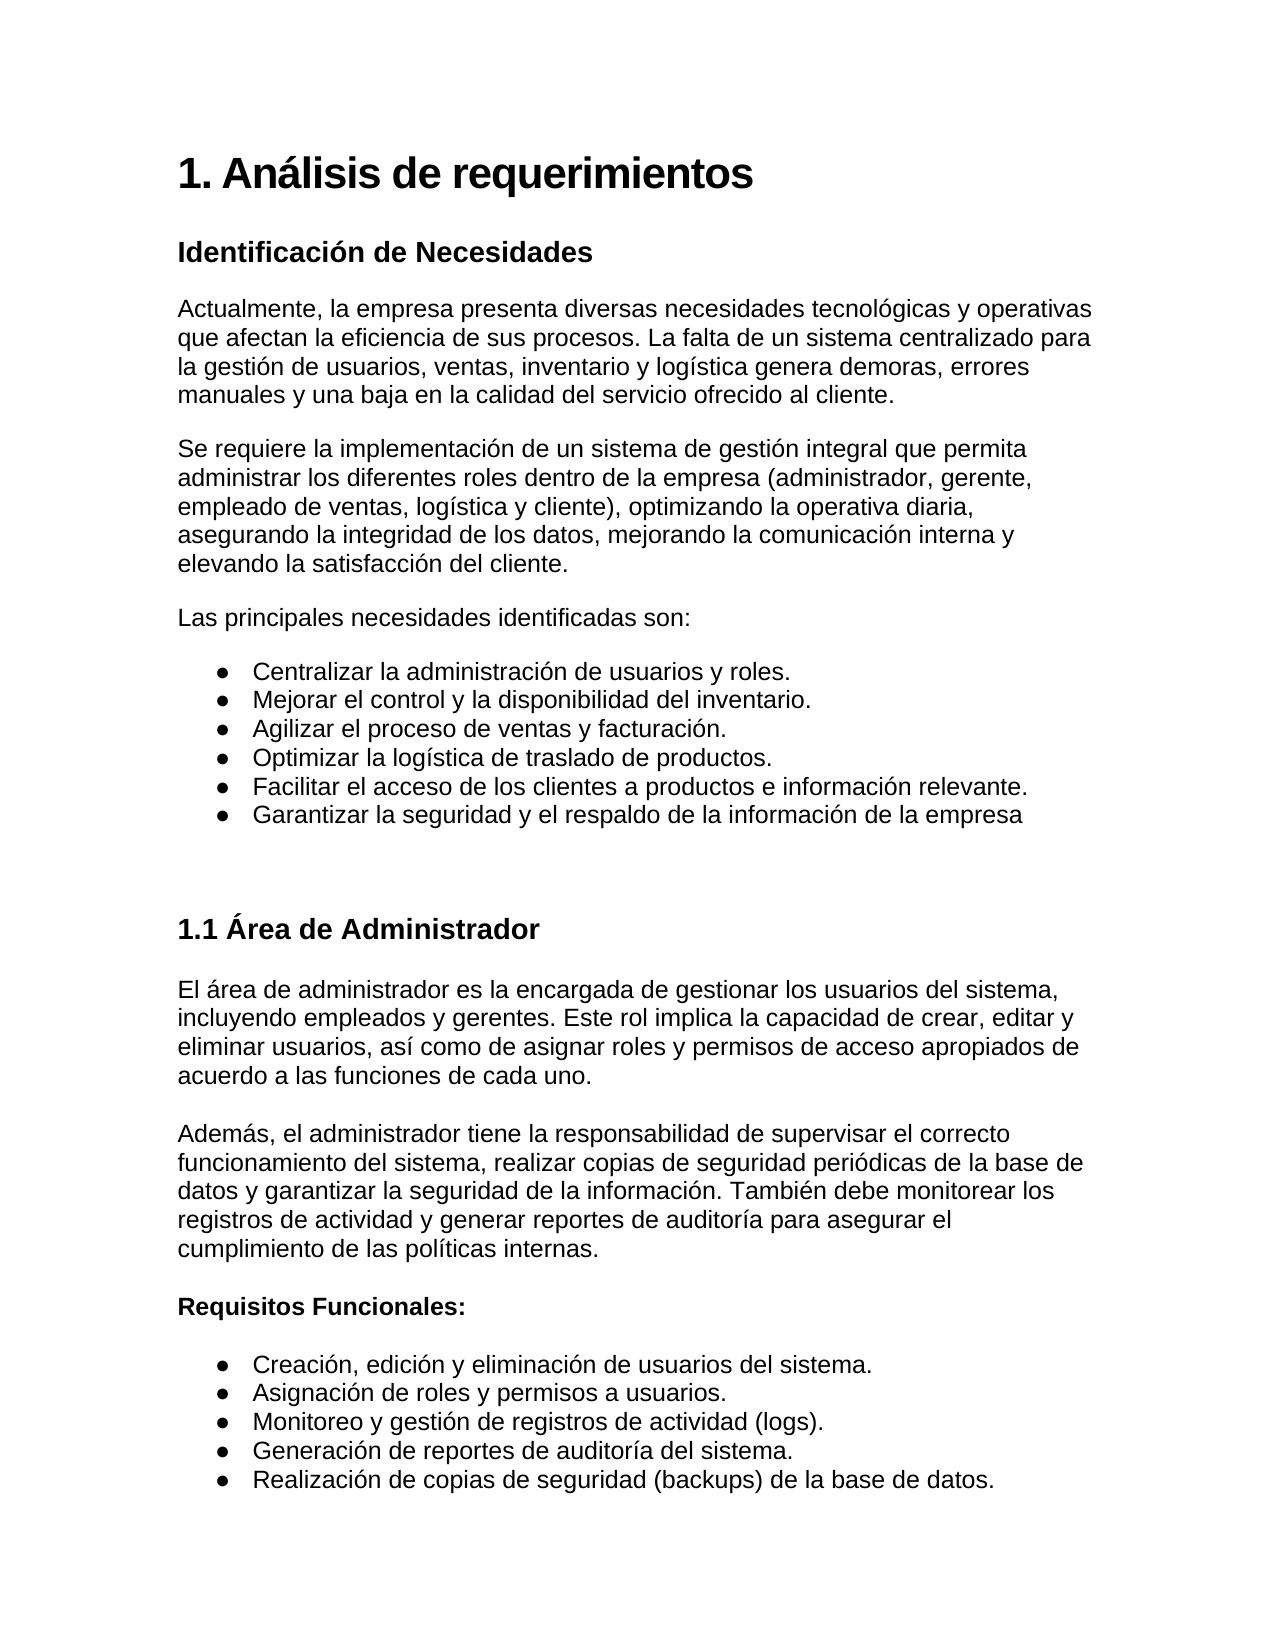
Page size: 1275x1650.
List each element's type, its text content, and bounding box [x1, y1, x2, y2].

list Facilitar el acceso de los clientes a productos e información relevante. [215, 771, 1098, 800]
list Realización de copias de seguridad (backups) de la base de datos. [215, 1464, 1098, 1493]
list Asignación de roles y permisos a usuarios. [215, 1378, 1098, 1407]
list Monitoreo y gestión de registros de actividad (logs). [215, 1407, 1098, 1436]
subtitle Identificación de Necesidades [177, 235, 1098, 269]
text Actualmente, la empresa presenta diversas necesidades tecnológicas y operativas que afectan la eficiencia de sus procesos. La falta de un sistema centralizado para la gestión de usuarios, ventas, inventario y logística genera demoras, errores manuales y una baja en la calidad del servicio ofrecido al cliente. [177, 294, 1098, 409]
list Optimizar la logística de traslado de productos. [215, 743, 1098, 771]
list Agilizar el proceso de ventas y facturación. [215, 714, 1098, 743]
text Se requiere la implementación de un sistema de gestión integral que permita administrar los diferentes roles dentro de la empresa (administrador, gerente, empleado de ventas, logística y cliente), optimizando la operativa diaria, asegurando la integridad de los datos, mejorando la comunicación interna y elevando la satisfacción del cliente. [177, 434, 1098, 578]
title 1. Análisis de requerimientos [177, 148, 1098, 198]
text El área de administrador es la encargada de gestionar los usuarios del sistema, incluyendo empleados y gerentes. Este rol implica la capacidad de crear, editar y eliminar usuarios, así como de asignar roles y permisos de acceso apropiados de acuerdo a las funciones de cada uno. [177, 974, 1098, 1089]
text Requisitos Funcionales: [177, 1292, 1098, 1320]
text Además, el administrador tiene la responsabilidad de supervisar el correcto funcionamiento del sistema, realizar copias de seguridad periódicas de la base de datos y garantizar la seguridad de la información. También debe monitorear los registros de actividad y generar reportes de auditoría para asegurar el cumplimiento de las políticas internas. [177, 1119, 1098, 1262]
list Creación, edición y eliminación de usuarios del sistema. [215, 1349, 1098, 1378]
text 1.1 Área de Administrador [177, 912, 1098, 945]
list Garantizar la seguridad y el respaldo de la información de la empresa [215, 800, 1098, 829]
list Centralizar la administración de usuarios y roles. [215, 656, 1098, 685]
text Las principales necesidades identificadas son: [177, 603, 1098, 631]
list Mejorar el control y la disponibilidad del inventario. [215, 685, 1098, 714]
list Generación de reportes de auditoría del sistema. [215, 1436, 1098, 1464]
